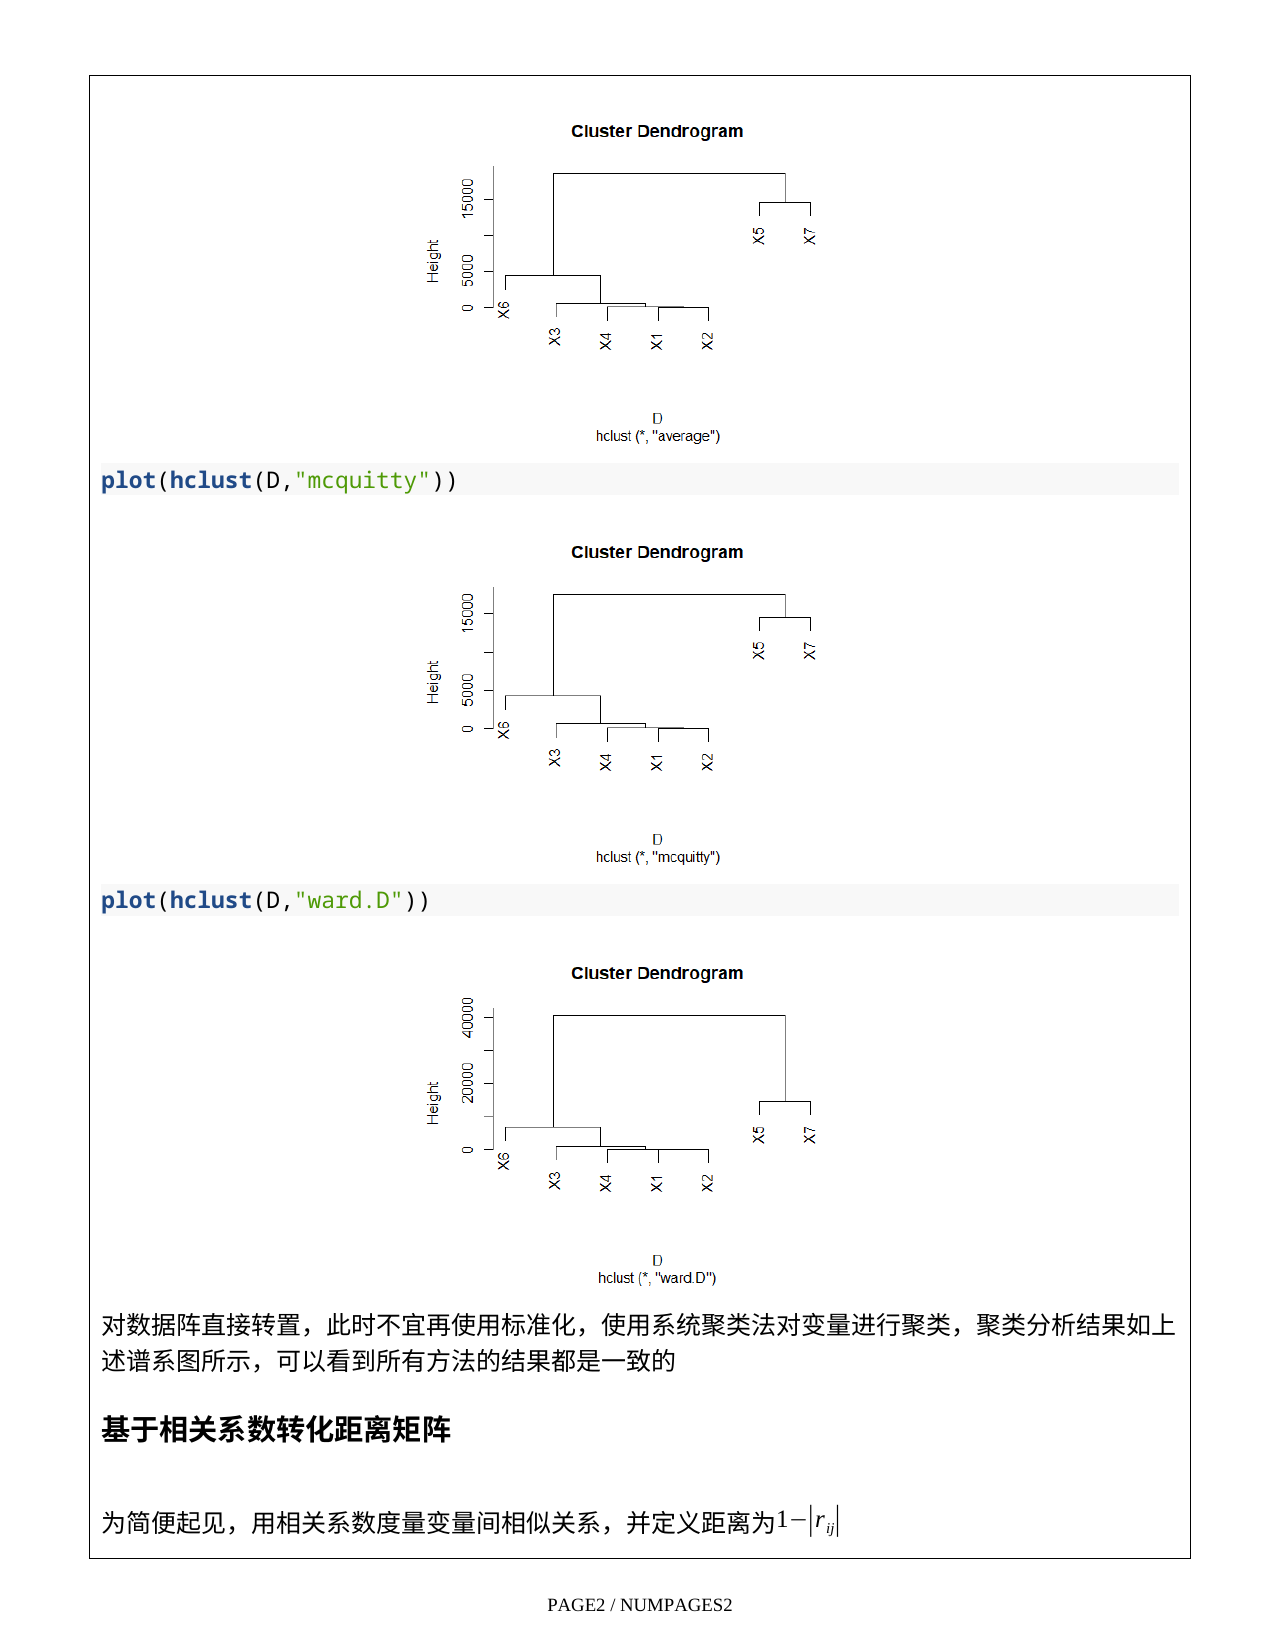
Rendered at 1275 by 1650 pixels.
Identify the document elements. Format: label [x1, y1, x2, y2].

table_cell [90, 76, 1190, 1558]
picture [421, 515, 859, 866]
picture [421, 936, 859, 1287]
picture [421, 94, 859, 445]
